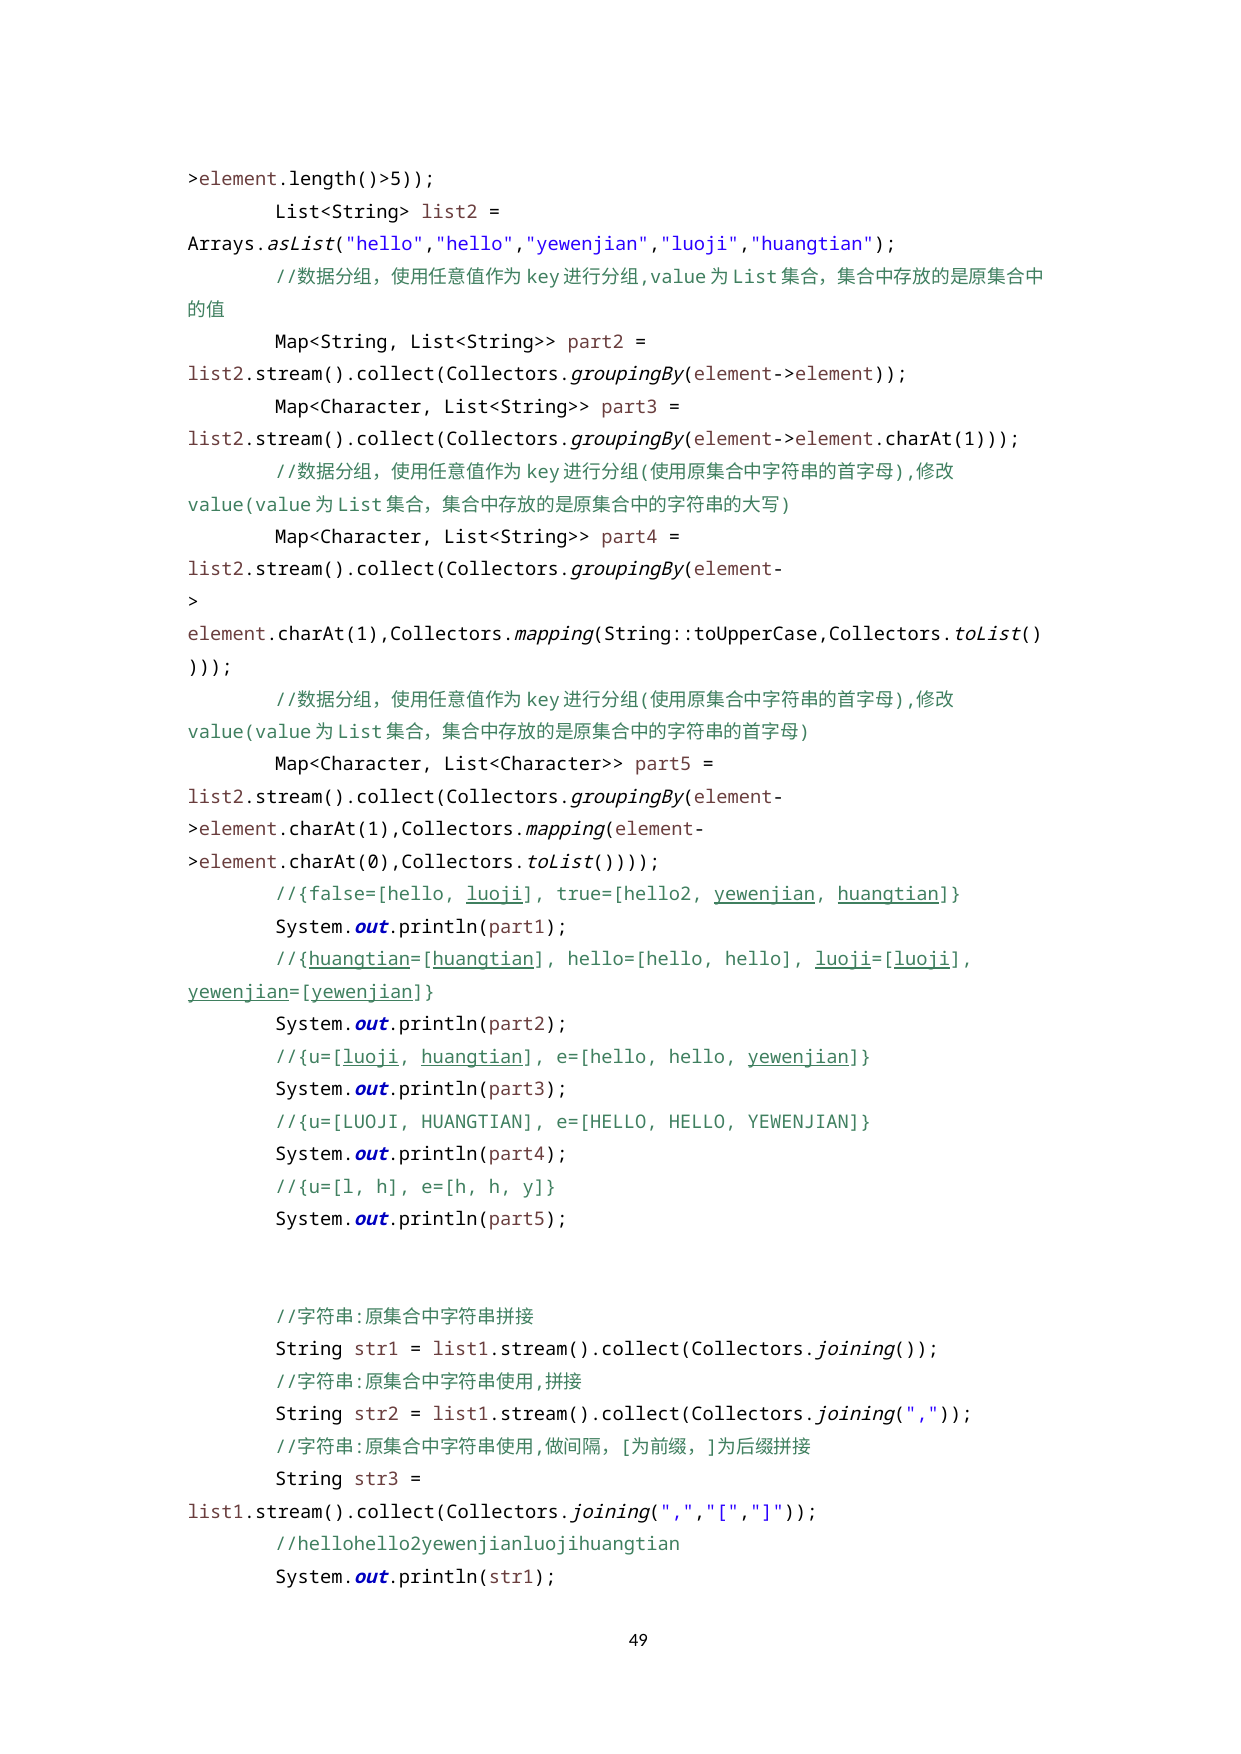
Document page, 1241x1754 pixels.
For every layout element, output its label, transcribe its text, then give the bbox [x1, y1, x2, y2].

text //hellohello2yewenjianluojihuangtian [187, 1527, 1053, 1559]
text //字符串:原集合中字符串拼接 [187, 1299, 1053, 1332]
text System.out.println(part1); [187, 909, 1053, 942]
text //数据分组，使用任意值作为key进行分组(使用原集合中字符串的首字母),修改value(value为List集合，集合中存放的是原集合中的字符串的首字母) [187, 682, 1053, 747]
text Map<Character, List<String>> part4 = list2.stream().collect(Collectors.groupingBy(element->element.charAt(1),Collectors.mapping(String::toUpperCase,Collectors.toList()))); [187, 519, 1053, 682]
text //数据分组，使用任意值作为key进行分组,value为List集合，集合中存放的是原集合中的值 [187, 259, 1053, 324]
text System.out.println(part2); [187, 1007, 1053, 1039]
text System.out.println(part3); [187, 1072, 1053, 1104]
text Map<Boolean, List<String>> part1 = list1.stream().collect(Collectors.partitioningBy(element->element.length()>5)); [187, 162, 1053, 194]
text List<String> list2 = Arrays.asList("hello","hello","yewenjian","luoji","huangtian"); [187, 194, 1053, 259]
text Map<String, List<String>> part2 = list2.stream().collect(Collectors.groupingBy(element->element)); [187, 324, 1053, 389]
text //{huangtian=[huangtian], hello=[hello, hello], luoji=[luoji], yewenjian=[yewenjian]} [187, 942, 1053, 1007]
text String str1 = list1.stream().collect(Collectors.joining()); [187, 1332, 1053, 1364]
text //{u=[LUOJI, HUANGTIAN], e=[HELLO, HELLO, YEWENJIAN]} [187, 1104, 1053, 1137]
text Map<Character, List<Character>> part5 = list2.stream().collect(Collectors.groupingBy(element->element.charAt(1),Collectors.mapping(element->element.charAt(0),Collectors.toList()))); [187, 747, 1053, 877]
text //{u=[l, h], e=[h, h, y]} [187, 1169, 1053, 1202]
text //{false=[hello, luoji], true=[hello2, yewenjian, huangtian]} [187, 877, 1053, 909]
text Map<Character, List<String>> part3 = list2.stream().collect(Collectors.groupingBy(element->element.charAt(1))); [187, 389, 1053, 454]
text String str3 = list1.stream().collect(Collectors.joining(",","[","]")); [187, 1462, 1053, 1527]
text //字符串:原集合中字符串使用,拼接 [187, 1364, 1053, 1397]
text String str2 = list1.stream().collect(Collectors.joining(",")); [187, 1397, 1053, 1429]
text System.out.println(part4); [187, 1137, 1053, 1169]
text System.out.println(part5); [187, 1202, 1053, 1234]
text //数据分组，使用任意值作为key进行分组(使用原集合中字符串的首字母),修改value(value为List集合，集合中存放的是原集合中的字符串的大写) [187, 454, 1053, 519]
text //{u=[luoji, huangtian], e=[hello, hello, yewenjian]} [187, 1039, 1053, 1072]
text //字符串:原集合中字符串使用,做间隔，[为前缀，]为后缀拼接 [187, 1429, 1053, 1462]
text System.out.println(str1); [187, 1559, 1053, 1592]
